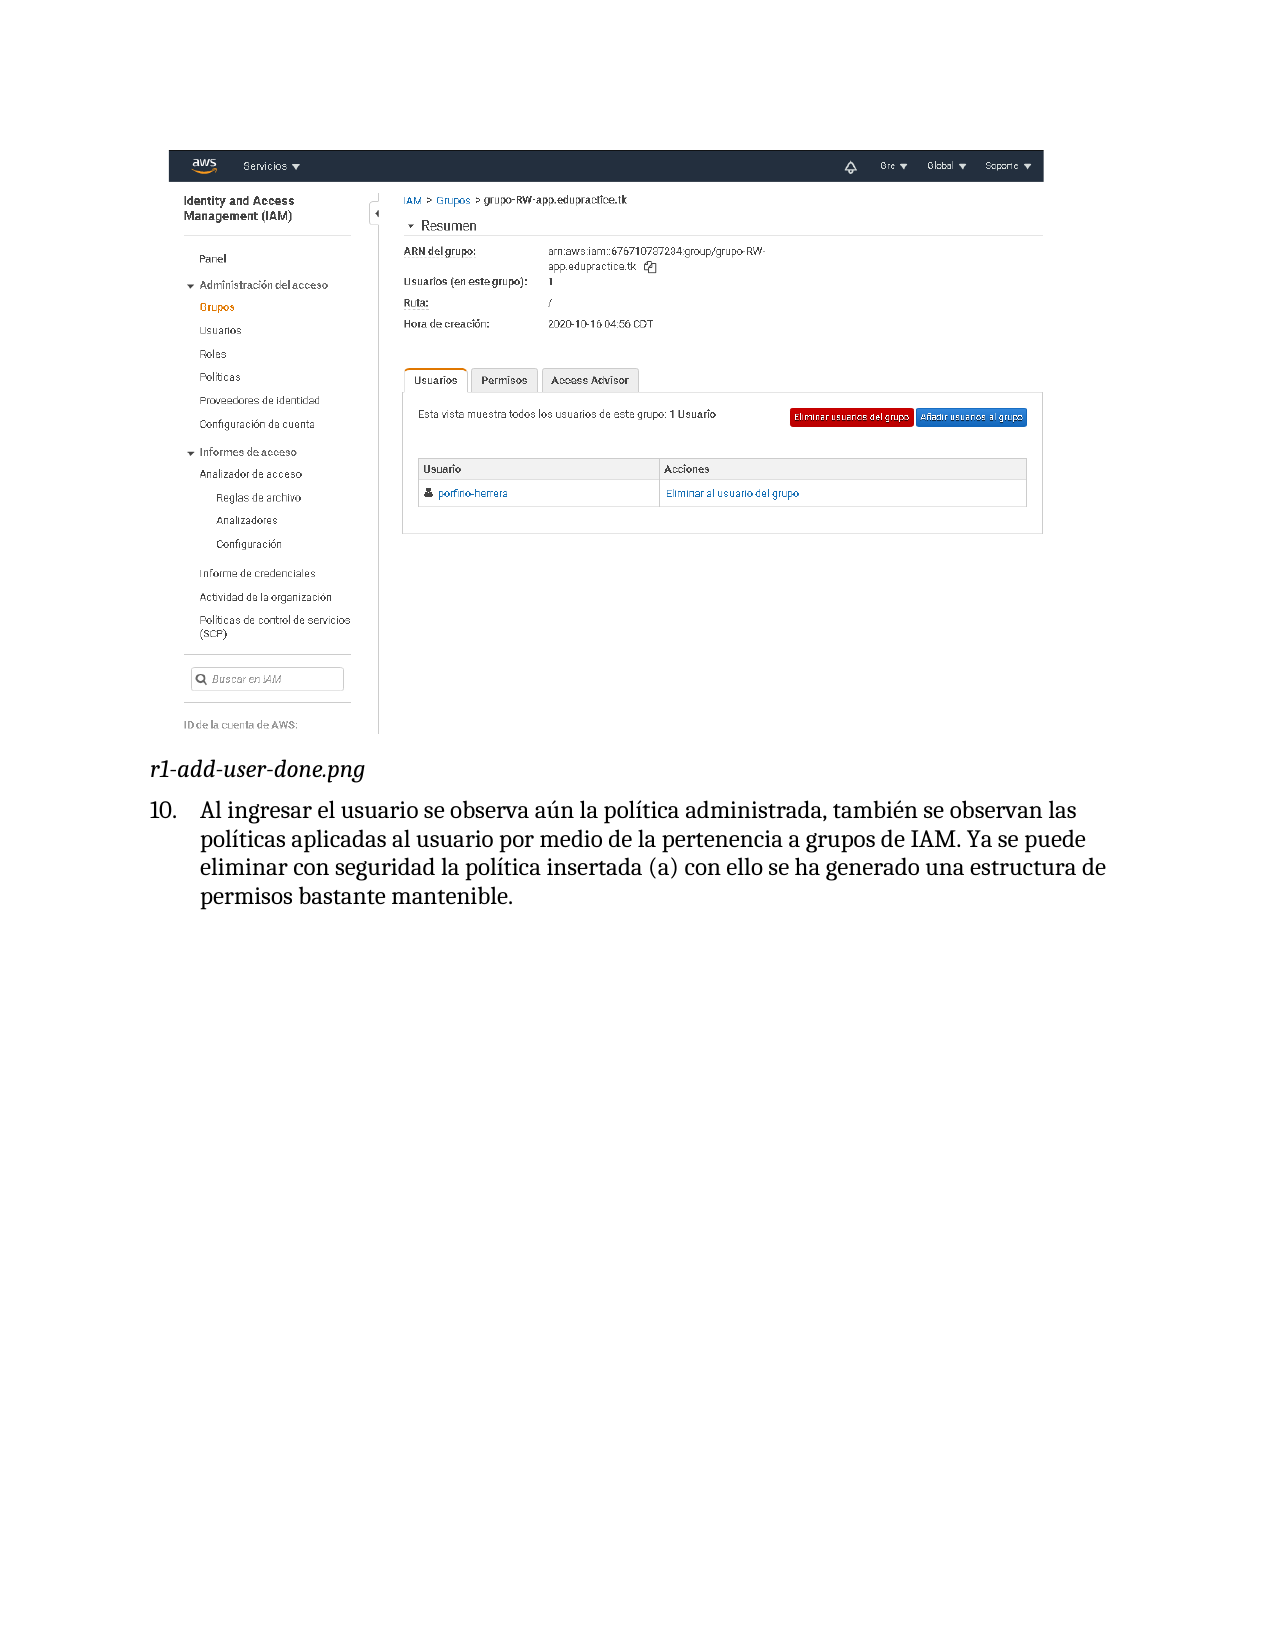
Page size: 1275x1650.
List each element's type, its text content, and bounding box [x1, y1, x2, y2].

text r1-add-user-done.png [150, 754, 1125, 783]
picture [168, 150, 1044, 734]
list Al ingresar el usuario se observa aún la política administrada, también se observan las políticas aplicadas al usuario por medio de la pertenencia a grupos de IAM. Ya se puede eliminar con seguridad la política insertada (a) con ello se ha generado una estructura de permisos bastante mantenible. [150, 796, 1125, 911]
